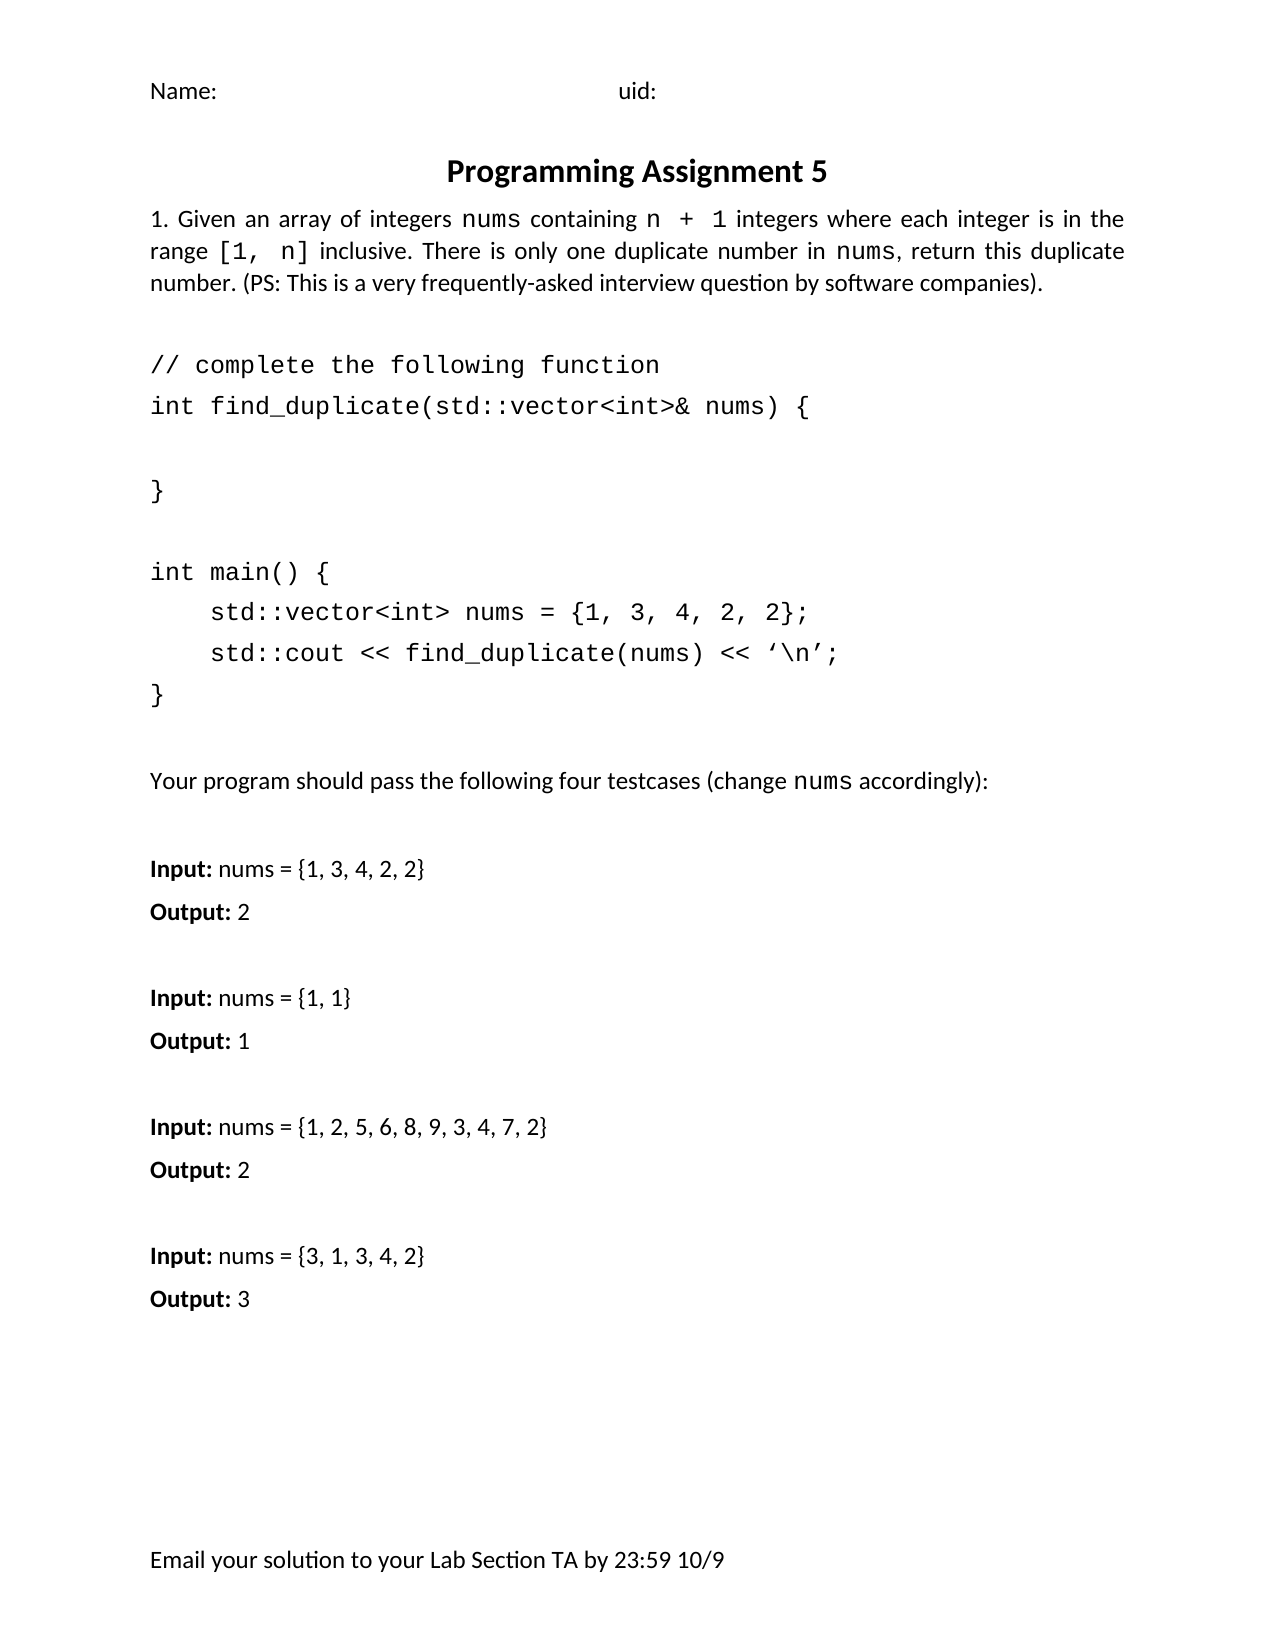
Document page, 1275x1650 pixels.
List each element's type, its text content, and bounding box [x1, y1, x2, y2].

text Output: 1 [150, 1025, 1125, 1055]
text Output: 2 [150, 896, 1125, 926]
text // complete the following function [150, 353, 1125, 381]
text std::vector<int> nums = {1, 3, 4, 2, 2}; [150, 600, 1125, 628]
text Output: 3 [150, 1283, 1125, 1313]
text Programming Assignment 5 [150, 150, 1125, 191]
text Input: nums = {1, 3, 4, 2, 2} [150, 853, 1125, 883]
text int find_duplicate(std::vector<int>& nums) { [150, 394, 1125, 422]
text Input: nums = {1, 1} [150, 982, 1125, 1012]
text int main() { [150, 559, 1125, 587]
text } [150, 682, 1125, 710]
text Input: nums = {1, 2, 5, 6, 8, 9, 3, 4, 7, 2} [150, 1111, 1125, 1141]
text } [150, 477, 1125, 506]
text std::cout << find_duplicate(nums) << ‘\n’; [150, 641, 1125, 669]
text Output: 2 [150, 1154, 1125, 1184]
text 1. Given an array of integers nums containing n + 1 integers where each integer is in the range [1, n] inclusive. There is only one duplicate number in nums, return this duplicate number. (PS: This is a very frequently-asked interview question by software companies). [150, 203, 1125, 297]
text Input: nums = {3, 1, 3, 4, 2} [150, 1240, 1125, 1271]
text Your program should pass the following four testcases (change nums accordingly): [150, 766, 1125, 797]
